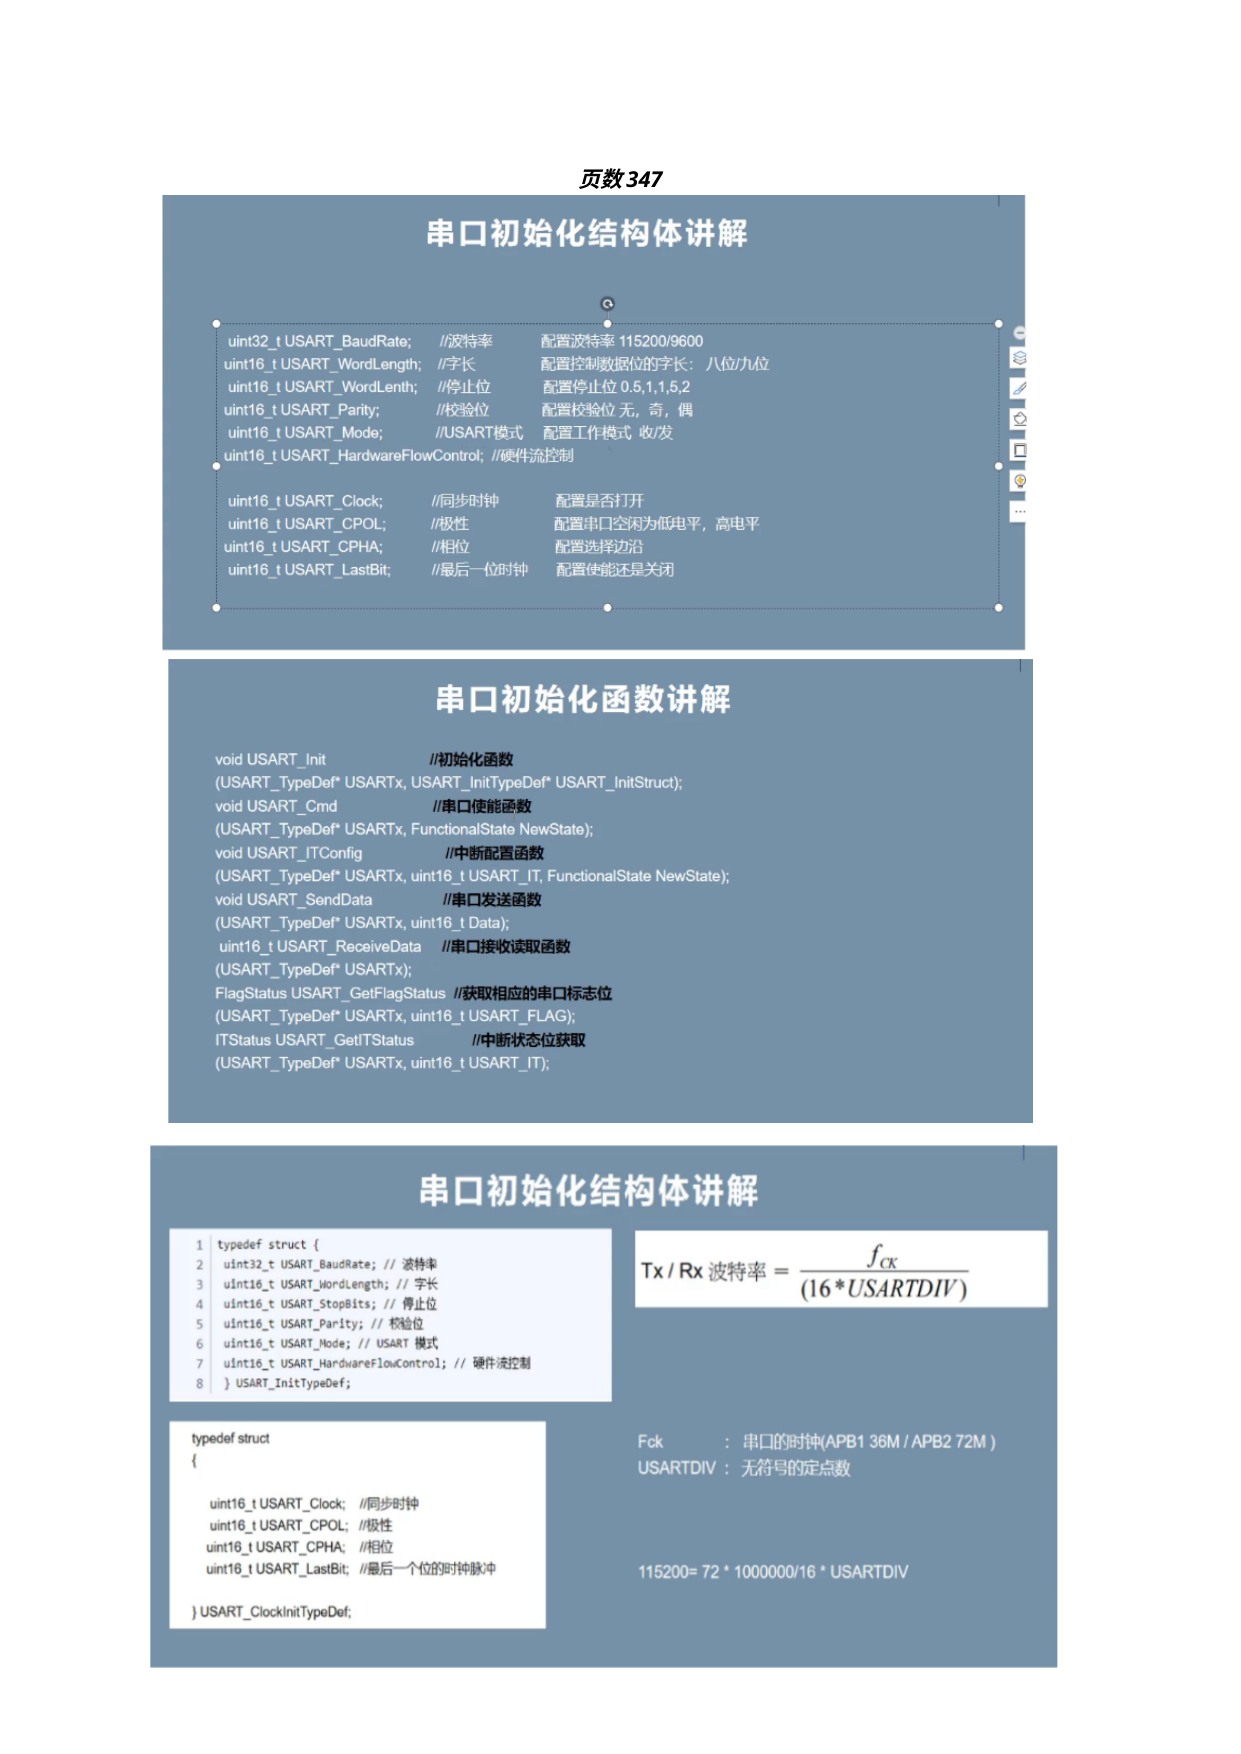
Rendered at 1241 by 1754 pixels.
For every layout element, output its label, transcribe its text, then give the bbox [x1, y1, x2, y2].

text 页数347 [187, 162, 1053, 194]
picture [168, 659, 1033, 1123]
picture [162, 195, 1027, 656]
picture [150, 1145, 1058, 1668]
